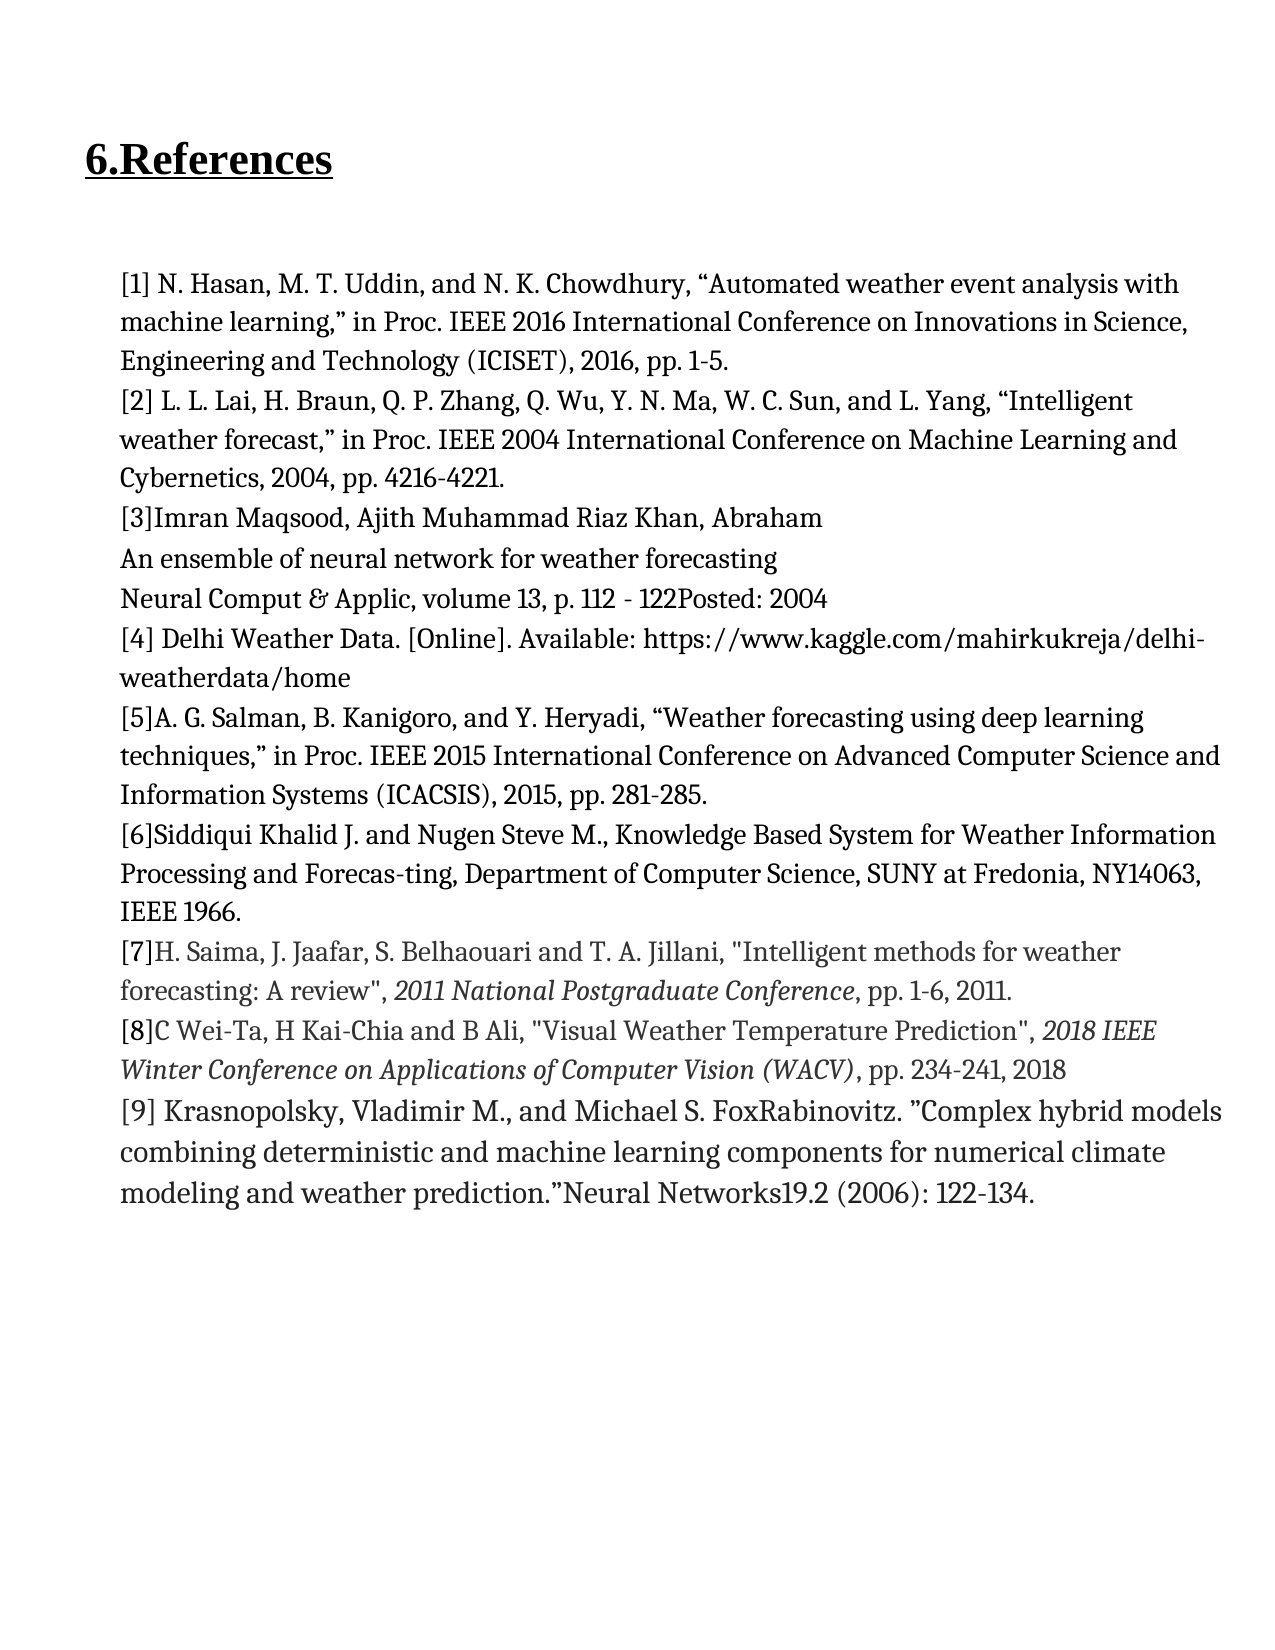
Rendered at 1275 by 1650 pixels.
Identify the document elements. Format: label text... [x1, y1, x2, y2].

text [2] L. L. Lai, H. Braun, Q. P. Zhang, Q. Wu, Y. N. Ma, W. C. Sun, and L. Yang, “Intelligent weather forecast,” in Proc. IEEE 2004 International Conference on Machine Learning and Cybernetics, 2004, pp. 4216-4221. [120, 384, 1224, 495]
text [8]C Wei-Ta, H Kai-Chia and B Ali, "Visual Weather Temperature Prediction", 2018 IEEE Winter Conference on Applications of Computer Vision (WACV), pp. 234-241, 2018 [120, 1014, 1224, 1086]
text [7]H. Saima, J. Jaafar, S. Belhaouari and T. A. Jillani, "Intelligent methods for weather forecasting: A review", 2011 National Postgraduate Conference, pp. 1-6, 2011. [120, 936, 1224, 1008]
text [4] Delhi Weather Data. [Online]. Available: https://www.kaggle.com/mahirkukreja/delhi-weatherdata/home [120, 622, 1224, 694]
text An ensemble of neural network for weather forecasting [120, 542, 1224, 575]
text Neural Comput & Applic, volume 13, p. 112 - 122Posted: 2004 [120, 582, 1224, 616]
text [1] N. Hasan, M. T. Uddin, and N. K. Chowdhury, “Automated weather event analysis with machine learning,” in Proc. IEEE 2016 International Conference on Innovations in Science, Engineering and Technology (ICISET), 2016, pp. 1-5. [120, 267, 1224, 378]
subtitle 6.References [85, 131, 1230, 184]
text [3]Imran Maqsood, Ajith Muhammad Riaz Khan, Abraham [120, 502, 1224, 535]
text [5]A. G. Salman, B. Kanigoro, and Y. Heryadi, “Weather forecasting using deep learning techniques,” in Proc. IEEE 2015 International Conference on Advanced Computer Science and Information Systems (ICACSIS), 2015, pp. 281-285. [120, 701, 1224, 812]
text [6]Siddiqui Khalid J. and Nugen Steve M., Knowledge Based System for Weather Information Processing and Forecas-ting, Department of Computer Science, SUNY at Fredonia, NY14063, IEEE 1966. [120, 818, 1224, 929]
text [9] Krasnopolsky, Vladimir M., and Michael S. FoxRabinovitz. ”Complex hybrid models combining deterministic and machine learning components for numerical climate modeling and weather prediction.”Neural Networks19.2 (2006): 122-134. [120, 1093, 1224, 1211]
